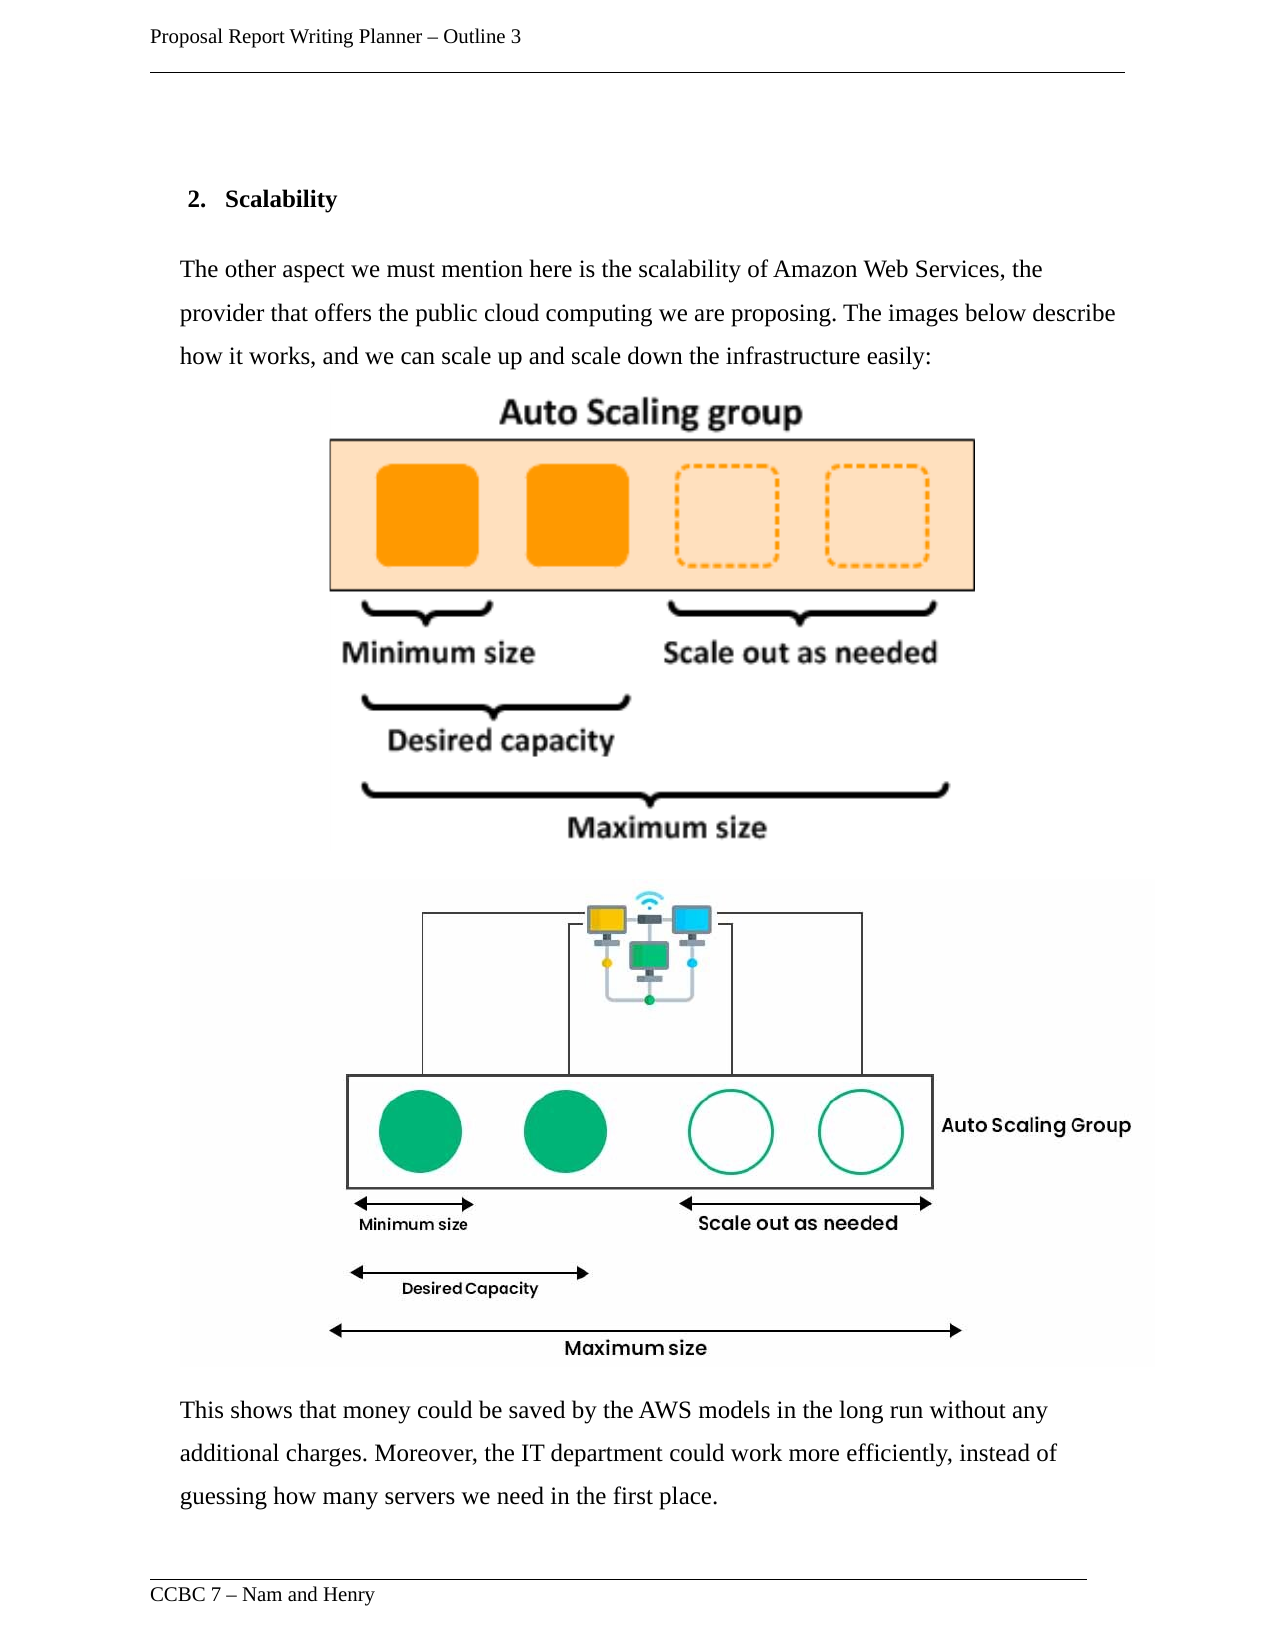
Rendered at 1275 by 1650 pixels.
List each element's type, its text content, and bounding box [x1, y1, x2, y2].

subtitle Scalability [187, 184, 1125, 213]
text This shows that money could be saved by the AWS models in the long run without any additional charges. Moreover, the IT department could work more efficiently, instead of guessing how many servers we need in the first place. [179, 1395, 1125, 1510]
text The other aspect we must mention here is the scalability of Amazon Web Services, the provider that offers the public cloud computing we are proposing. The images below describe how it works, and we can scale up and scale down the infrastructure easily: [179, 254, 1125, 369]
picture [179, 879, 1155, 1367]
picture [329, 383, 975, 851]
